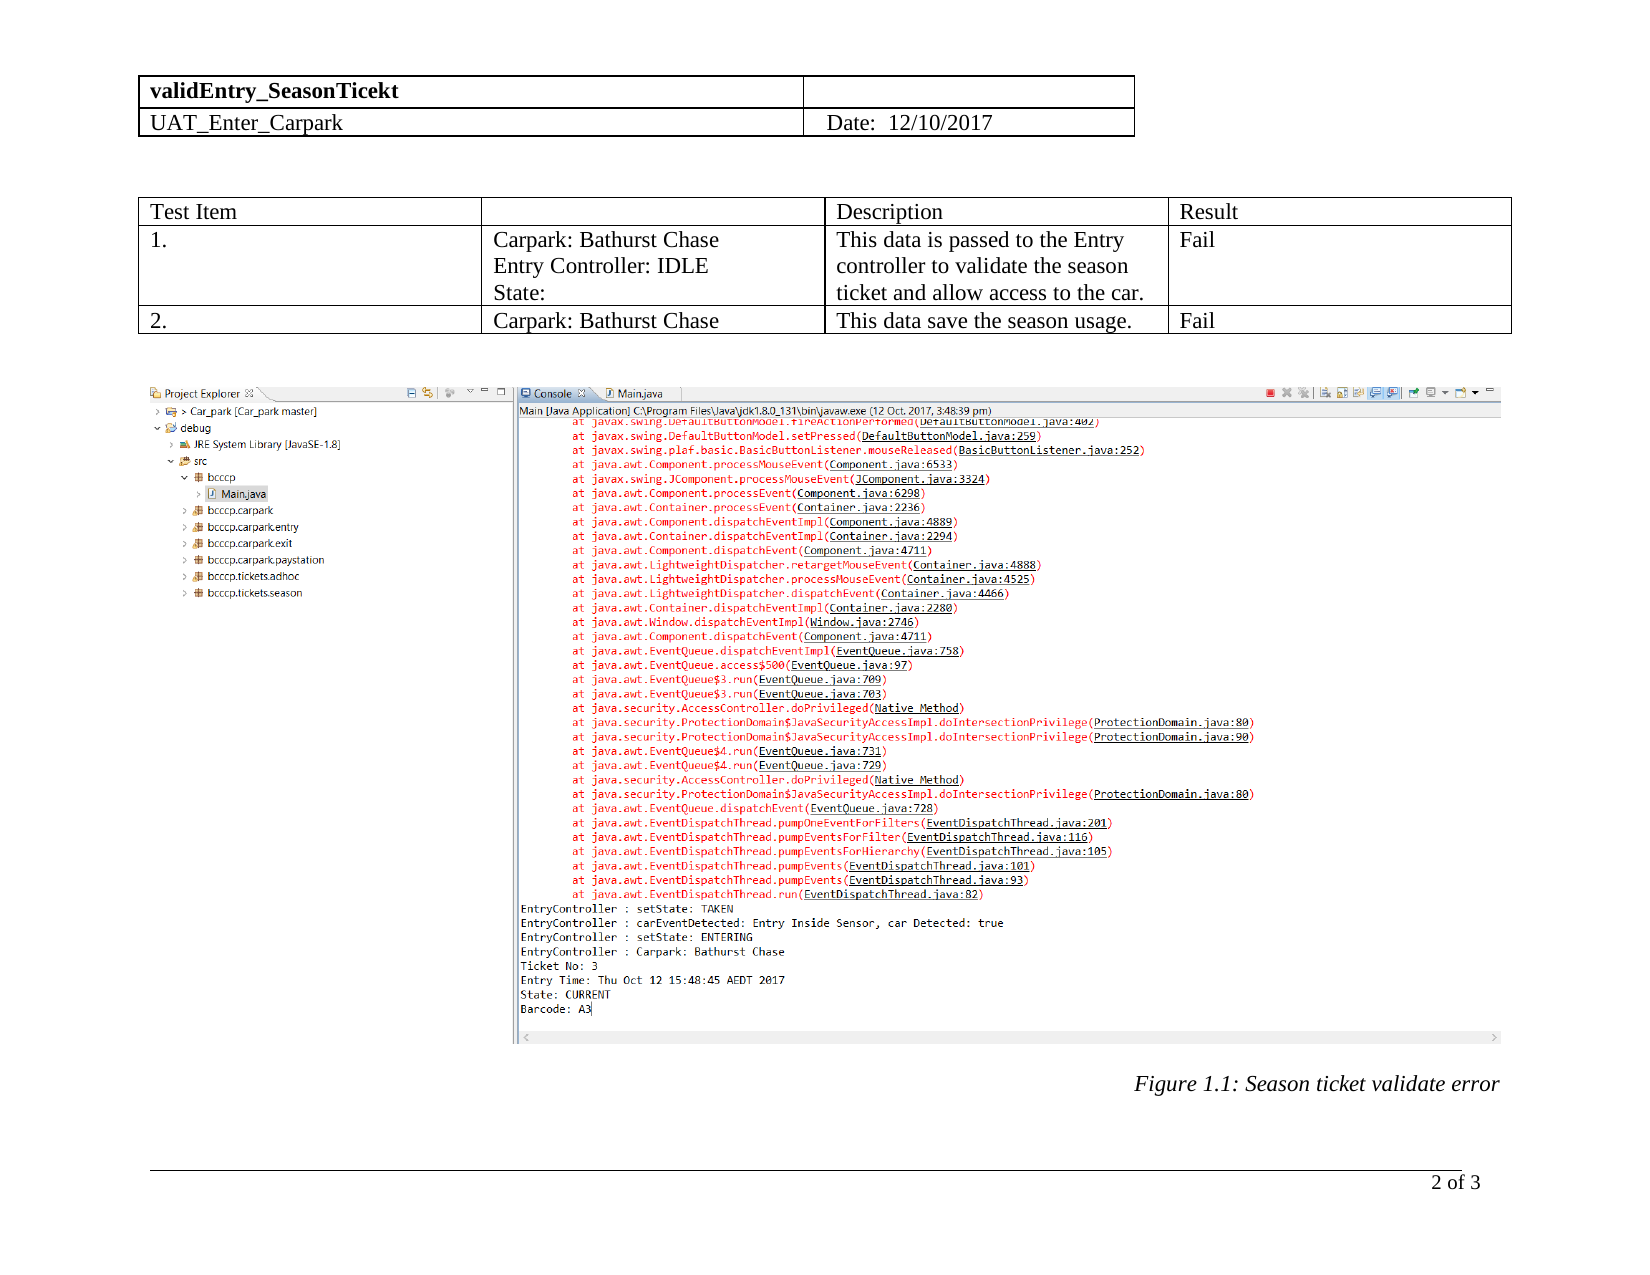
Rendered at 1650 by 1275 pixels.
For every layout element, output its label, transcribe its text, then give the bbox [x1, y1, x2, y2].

table_cell This data save the season usage. [826, 306, 1168, 333]
picture [150, 387, 1501, 1044]
table_cell Fail [1169, 226, 1511, 305]
text Figure 1.1: Season ticket validate error [150, 1070, 1500, 1097]
table_header Description [826, 198, 1168, 225]
table_header [482, 198, 824, 225]
table_cell 2. [139, 306, 481, 333]
table_cell This data is passed to the Entry controller to validate the season ticket and allow access to the car. [826, 226, 1168, 305]
table_cell Carpark: Bathurst Chase [482, 306, 824, 333]
table_cell 1. [139, 226, 481, 305]
table_header Test Item [139, 198, 481, 225]
table_header Result [1169, 198, 1511, 225]
table_cell Fail [1169, 306, 1511, 333]
table_cell Carpark: Bathurst Chase Entry Controller: IDLE State: [482, 226, 824, 305]
